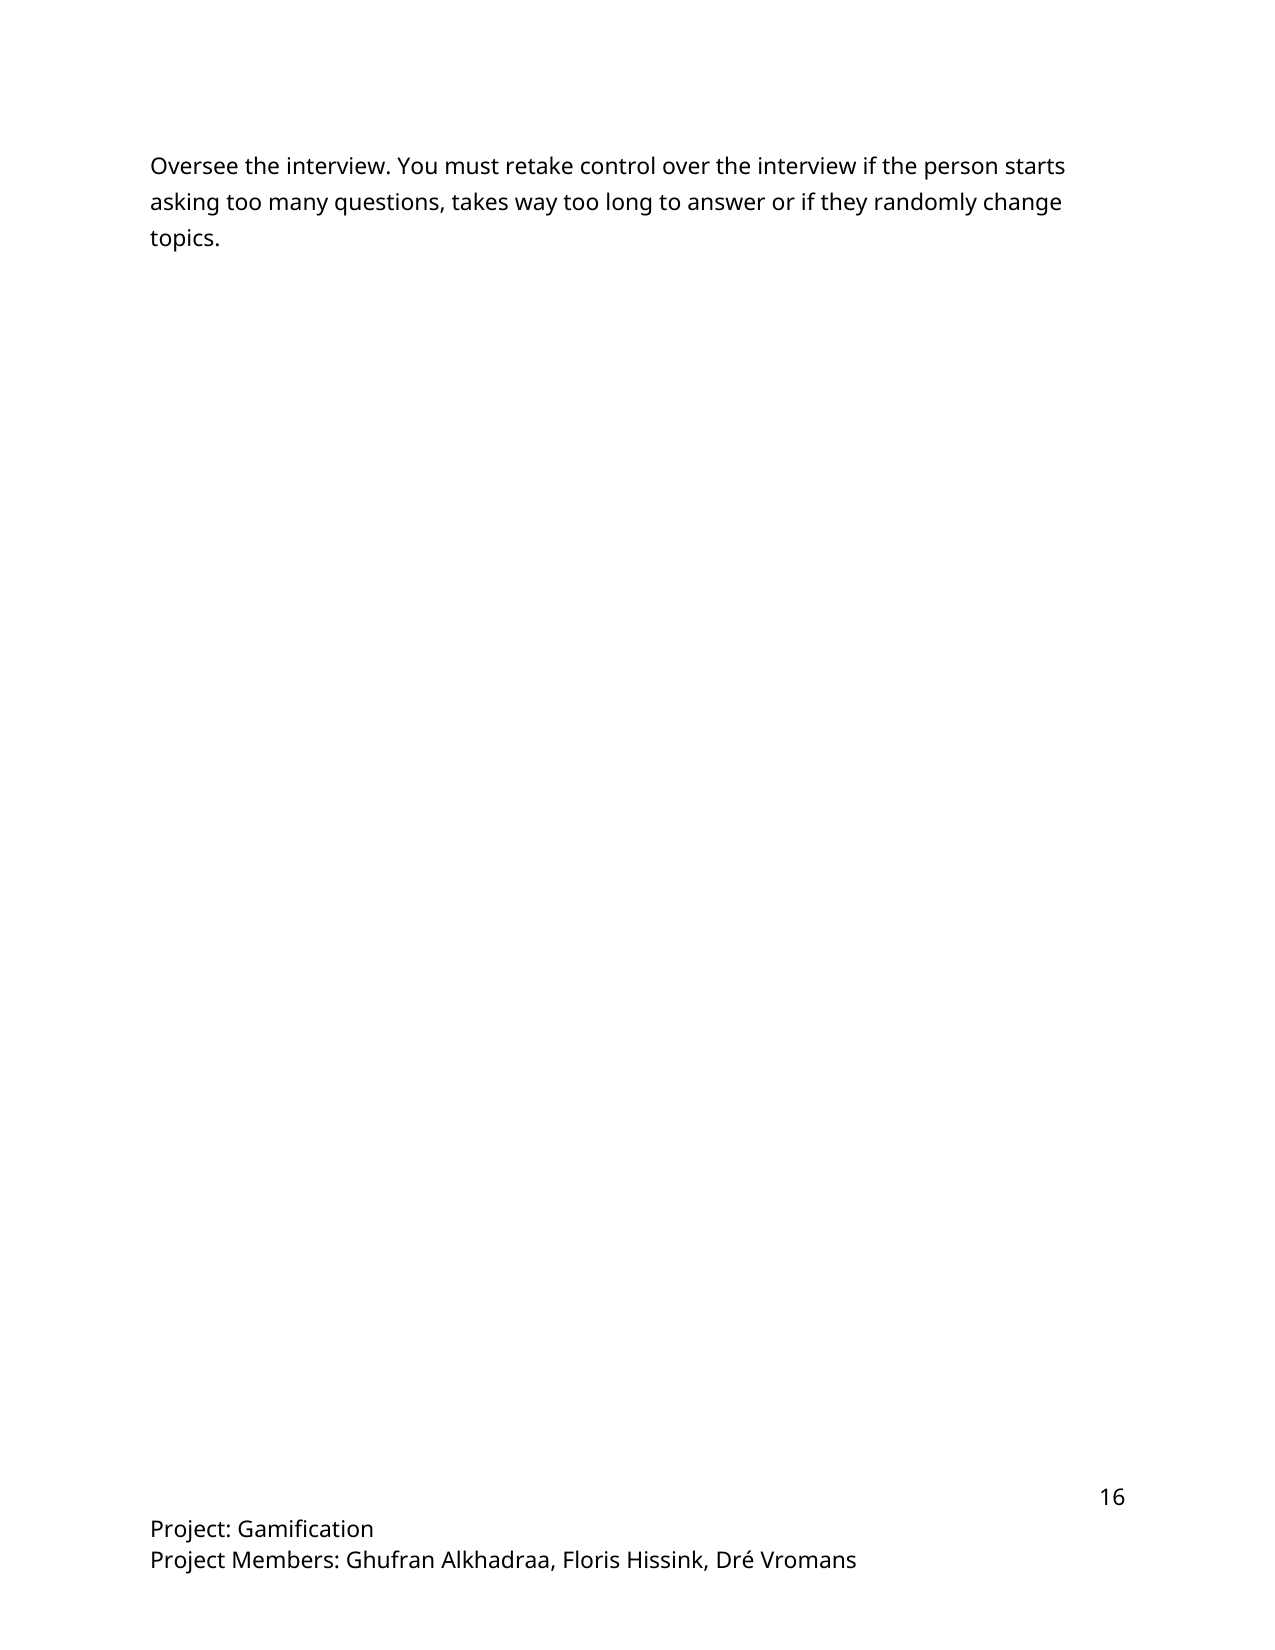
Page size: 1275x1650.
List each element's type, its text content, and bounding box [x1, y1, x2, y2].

text Oversee the interview. You must retake control over the interview if the person starts asking too many questions, takes way too long to answer or if they randomly change topics. [150, 150, 1125, 253]
